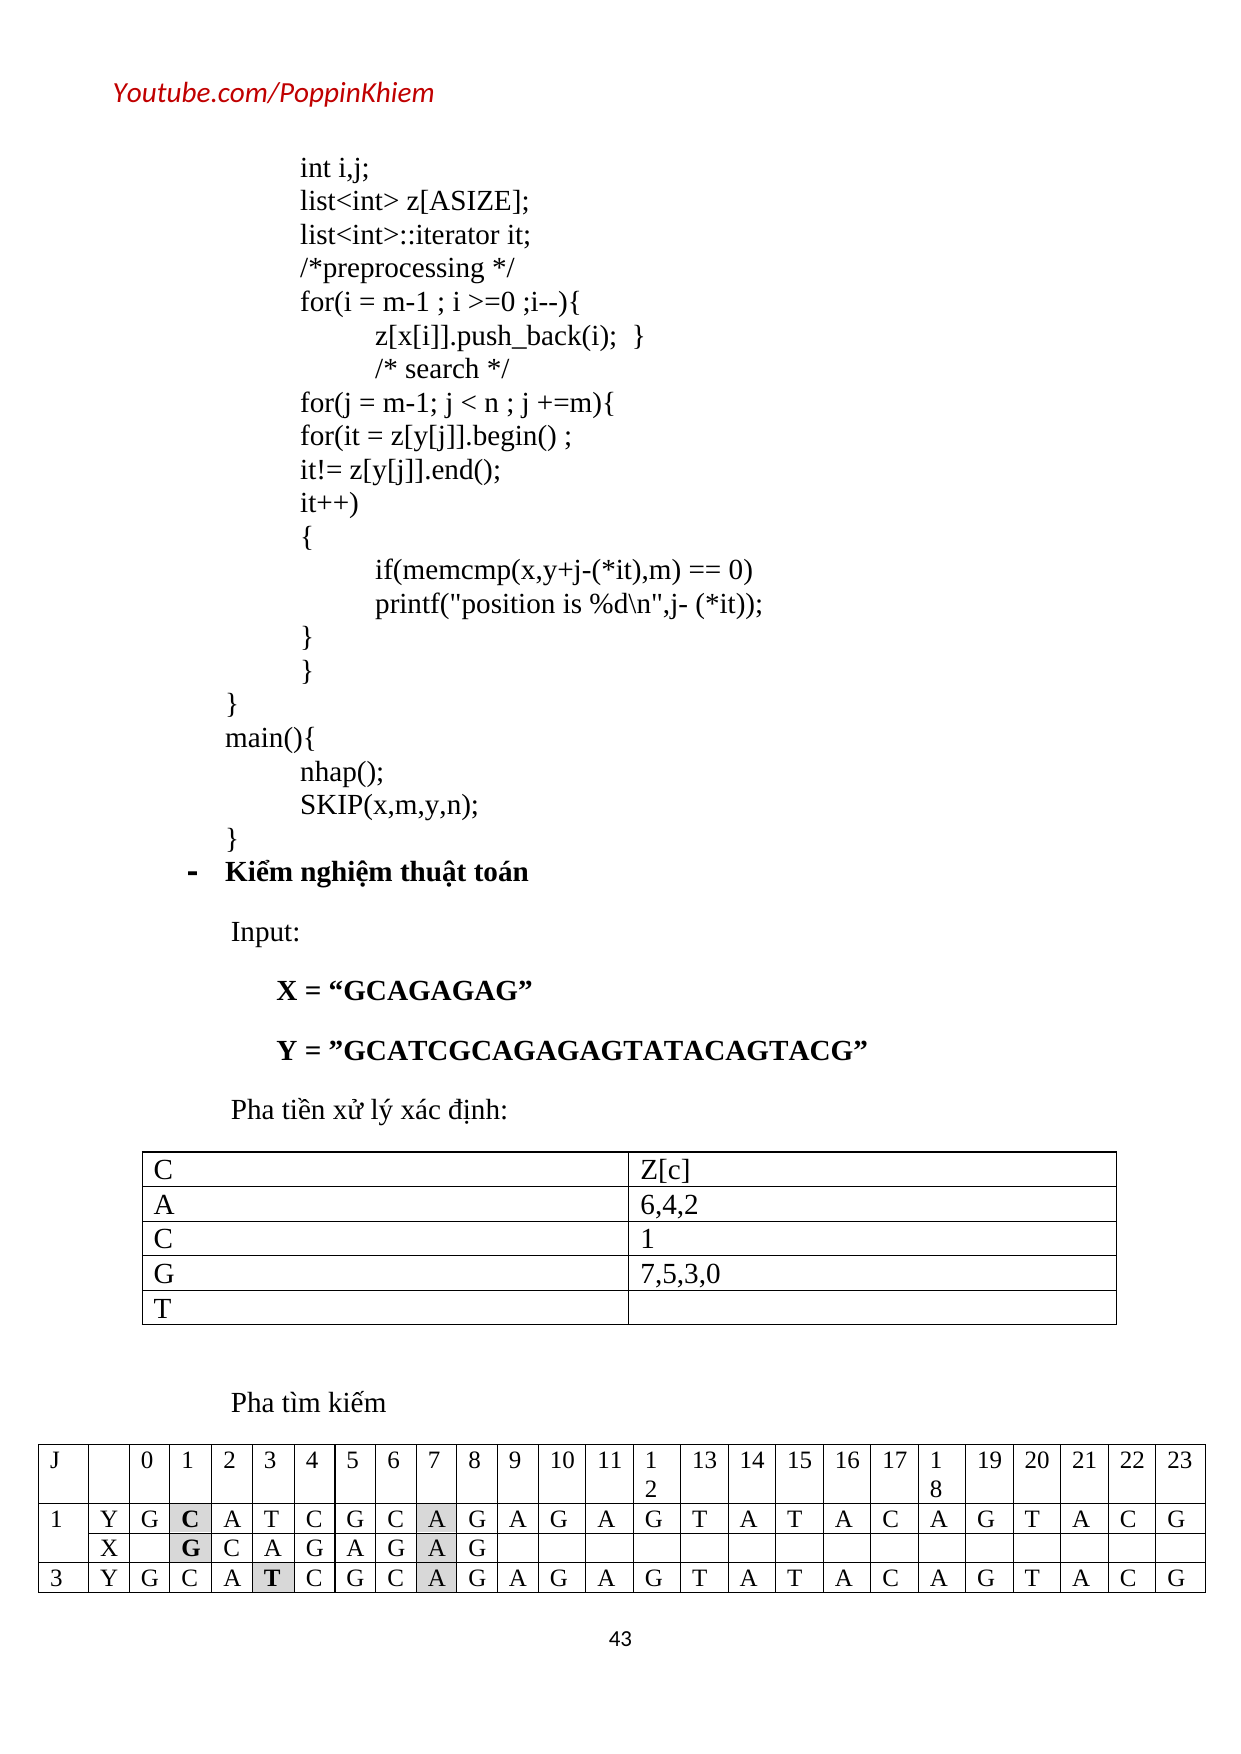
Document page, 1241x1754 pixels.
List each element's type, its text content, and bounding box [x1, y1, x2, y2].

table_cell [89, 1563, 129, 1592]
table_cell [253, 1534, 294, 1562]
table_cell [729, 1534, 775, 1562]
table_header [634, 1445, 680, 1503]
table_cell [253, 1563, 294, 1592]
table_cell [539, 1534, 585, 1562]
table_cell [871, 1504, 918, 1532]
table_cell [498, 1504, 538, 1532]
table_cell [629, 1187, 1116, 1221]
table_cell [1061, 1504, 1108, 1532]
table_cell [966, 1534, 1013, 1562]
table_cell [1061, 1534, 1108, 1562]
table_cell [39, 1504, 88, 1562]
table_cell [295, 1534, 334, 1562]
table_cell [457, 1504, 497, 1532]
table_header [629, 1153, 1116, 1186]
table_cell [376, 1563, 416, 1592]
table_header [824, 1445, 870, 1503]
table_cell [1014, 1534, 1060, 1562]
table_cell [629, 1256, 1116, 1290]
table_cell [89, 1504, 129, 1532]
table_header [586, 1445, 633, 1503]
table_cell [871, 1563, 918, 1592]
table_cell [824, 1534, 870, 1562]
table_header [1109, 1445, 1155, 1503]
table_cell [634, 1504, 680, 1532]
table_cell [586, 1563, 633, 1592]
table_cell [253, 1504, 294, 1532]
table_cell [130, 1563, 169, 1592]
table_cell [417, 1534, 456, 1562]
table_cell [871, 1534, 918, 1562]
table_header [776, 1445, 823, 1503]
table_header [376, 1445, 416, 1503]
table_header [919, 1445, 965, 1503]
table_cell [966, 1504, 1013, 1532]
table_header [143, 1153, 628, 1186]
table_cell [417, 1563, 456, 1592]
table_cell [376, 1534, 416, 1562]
text X = “GCAGAGAG” [201, 973, 1128, 1007]
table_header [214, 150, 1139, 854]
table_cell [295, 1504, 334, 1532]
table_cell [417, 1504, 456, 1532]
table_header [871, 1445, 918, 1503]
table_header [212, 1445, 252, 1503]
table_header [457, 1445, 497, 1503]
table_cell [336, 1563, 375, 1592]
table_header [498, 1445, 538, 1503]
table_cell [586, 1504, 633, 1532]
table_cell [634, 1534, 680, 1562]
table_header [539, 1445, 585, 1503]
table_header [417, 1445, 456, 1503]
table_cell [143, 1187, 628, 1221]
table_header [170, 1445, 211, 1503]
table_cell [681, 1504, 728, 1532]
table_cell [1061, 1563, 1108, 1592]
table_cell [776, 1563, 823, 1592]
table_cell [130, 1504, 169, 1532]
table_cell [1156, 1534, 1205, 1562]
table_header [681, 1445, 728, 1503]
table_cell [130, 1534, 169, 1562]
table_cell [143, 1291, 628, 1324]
text Input: [231, 914, 1128, 947]
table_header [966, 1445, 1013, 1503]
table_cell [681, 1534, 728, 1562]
list Kiểm nghiệm thuật toán [187, 854, 1128, 888]
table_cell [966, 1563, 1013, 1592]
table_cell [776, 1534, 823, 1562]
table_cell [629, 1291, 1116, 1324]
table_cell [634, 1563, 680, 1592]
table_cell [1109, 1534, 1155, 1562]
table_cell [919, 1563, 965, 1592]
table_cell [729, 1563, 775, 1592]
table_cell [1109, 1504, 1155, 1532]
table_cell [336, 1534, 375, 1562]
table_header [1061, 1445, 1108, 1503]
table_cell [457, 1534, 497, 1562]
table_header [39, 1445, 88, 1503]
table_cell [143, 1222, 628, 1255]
text Pha tiền xử lý xác định: [231, 1092, 1128, 1126]
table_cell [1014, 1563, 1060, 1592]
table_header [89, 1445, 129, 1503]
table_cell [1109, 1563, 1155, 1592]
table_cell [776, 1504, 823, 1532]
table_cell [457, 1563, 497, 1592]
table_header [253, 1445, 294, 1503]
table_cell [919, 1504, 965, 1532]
text Y = ”GCATCGCAGAGAGTATACAGTACG” [201, 1033, 1128, 1066]
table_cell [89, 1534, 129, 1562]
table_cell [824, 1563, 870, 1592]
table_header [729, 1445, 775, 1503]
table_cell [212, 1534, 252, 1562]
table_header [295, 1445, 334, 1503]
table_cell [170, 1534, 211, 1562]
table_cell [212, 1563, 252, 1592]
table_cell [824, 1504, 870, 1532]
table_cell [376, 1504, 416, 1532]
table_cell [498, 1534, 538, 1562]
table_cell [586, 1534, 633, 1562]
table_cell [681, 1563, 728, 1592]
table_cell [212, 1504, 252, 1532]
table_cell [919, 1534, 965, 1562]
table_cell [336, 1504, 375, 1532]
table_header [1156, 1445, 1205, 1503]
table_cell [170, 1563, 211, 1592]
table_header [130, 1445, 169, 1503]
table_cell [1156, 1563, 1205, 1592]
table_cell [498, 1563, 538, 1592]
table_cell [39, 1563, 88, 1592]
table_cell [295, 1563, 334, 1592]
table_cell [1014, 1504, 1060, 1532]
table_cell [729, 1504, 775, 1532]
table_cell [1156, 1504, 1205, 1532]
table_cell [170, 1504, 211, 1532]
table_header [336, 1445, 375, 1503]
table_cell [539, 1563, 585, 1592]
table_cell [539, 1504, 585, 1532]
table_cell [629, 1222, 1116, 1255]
text Pha tìm kiếm [231, 1385, 1128, 1418]
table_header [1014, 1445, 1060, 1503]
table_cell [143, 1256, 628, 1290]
